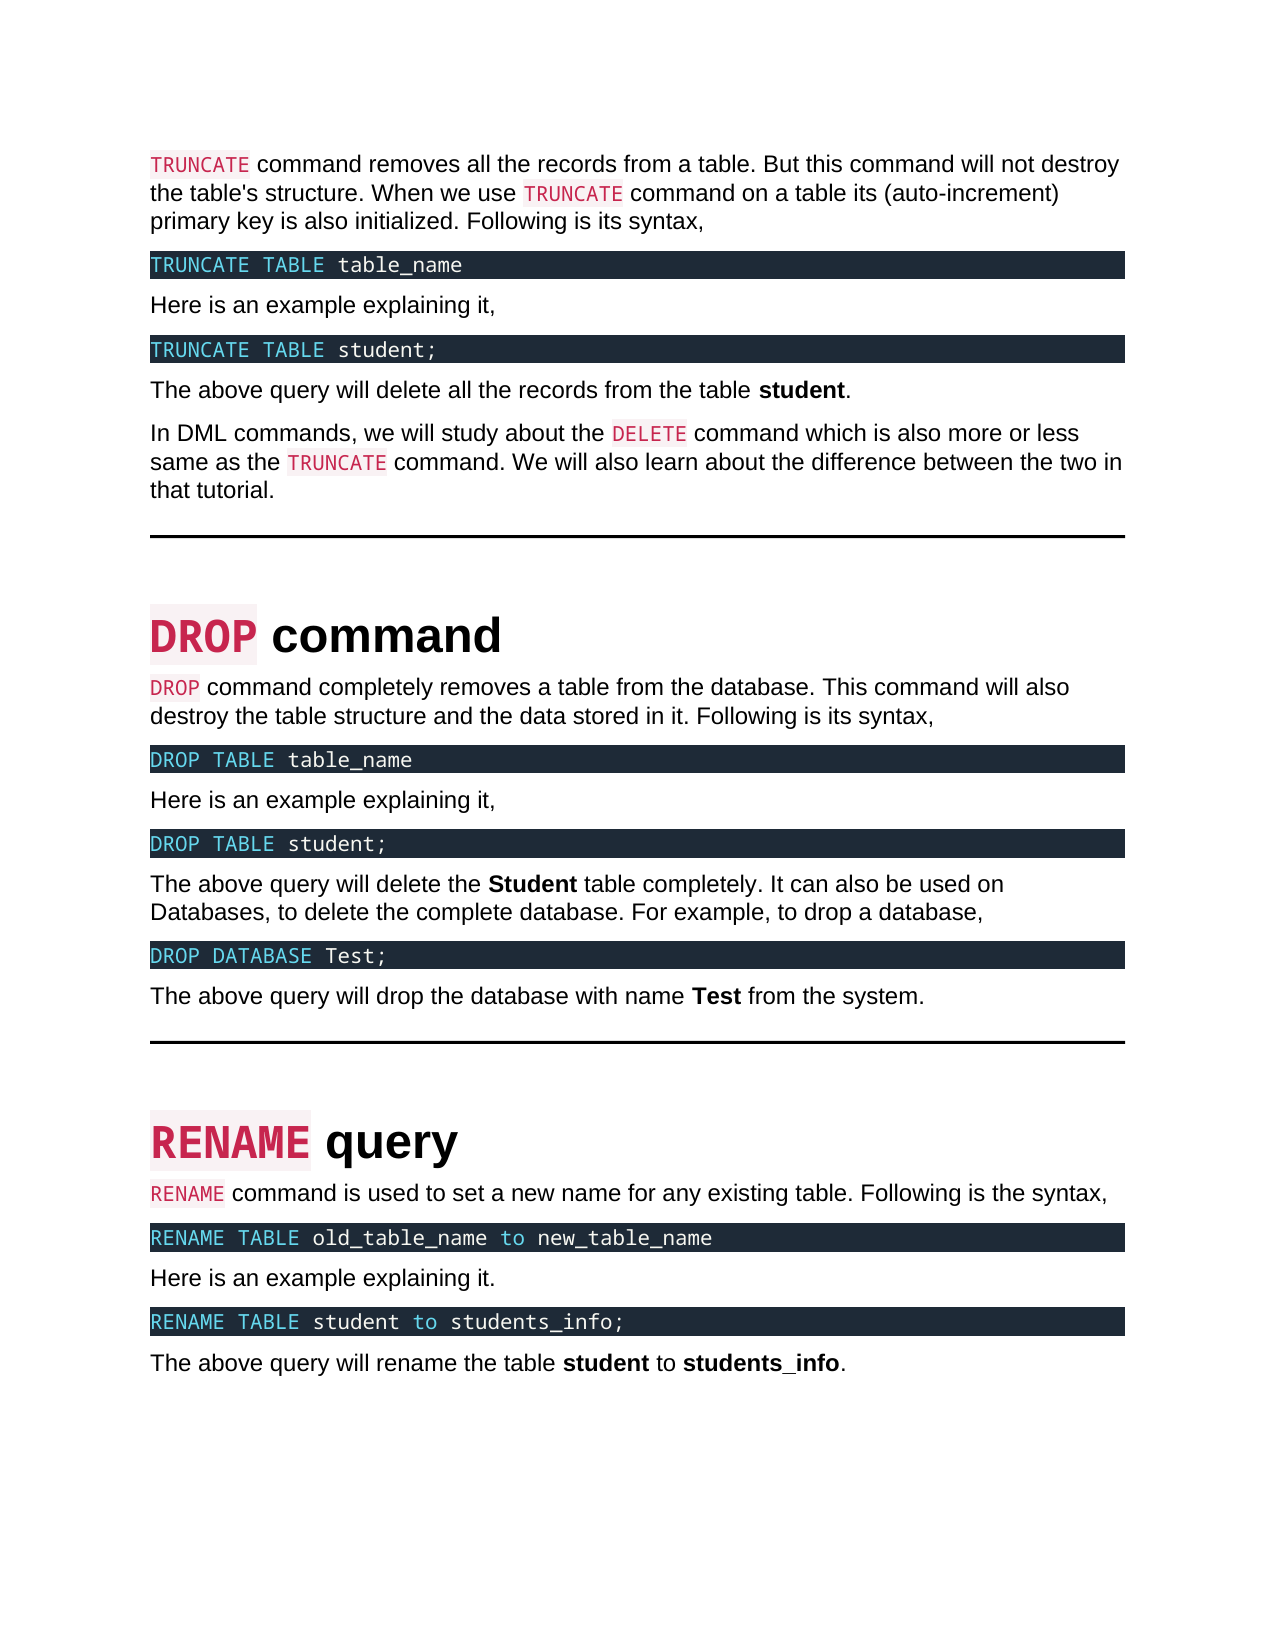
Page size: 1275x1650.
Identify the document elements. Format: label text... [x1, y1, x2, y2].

subtitle RENAME query [150, 1109, 1125, 1171]
text Here is an example explaining it, [150, 291, 1125, 319]
text RENAME command is used to set a new name for any existing table. Following is the syntax, [225, 1179, 1125, 1208]
text DROP TABLE student; [150, 829, 1125, 858]
subtitle DROP command [150, 603, 1125, 665]
text DROP TABLE table_name [150, 745, 1125, 773]
text TRUNCATE command removes all the records from a table. But this command will not destroy the table's structure. When we use TRUNCATE command on a table its (auto-increment) primary key is also initialized. Following is its syntax, [150, 150, 1125, 235]
text The above query will delete all the records from the table student. [150, 376, 1125, 403]
text RENAME TABLE old_table_name to new_table_name [150, 1223, 1125, 1252]
text TRUNCATE TABLE table_name [150, 251, 1125, 279]
text In DML commands, we will study about the DELETE command which is also more or less same as the TRUNCATE command. We will also learn about the difference between the two in that tutorial. [150, 419, 1125, 504]
text The above query will rename the table student to students_info. [150, 1348, 1125, 1376]
text Here is an example explaining it. [150, 1264, 1125, 1292]
text DROP command completely removes a table from the database. This command will also destroy the table structure and the data stored in it. Following is its syntax, [150, 673, 1125, 729]
text The above query will drop the database with name Test from the system. [150, 982, 1125, 1009]
text The above query will delete the Student table completely. It can also be used on Databases, to delete the complete database. For example, to drop a database, [150, 870, 1125, 925]
text RENAME TABLE student to students_info; [150, 1307, 1125, 1336]
text TRUNCATE TABLE student; [150, 335, 1125, 363]
text DROP DATABASE Test; [150, 941, 1125, 969]
text Here is an example explaining it, [150, 786, 1125, 814]
